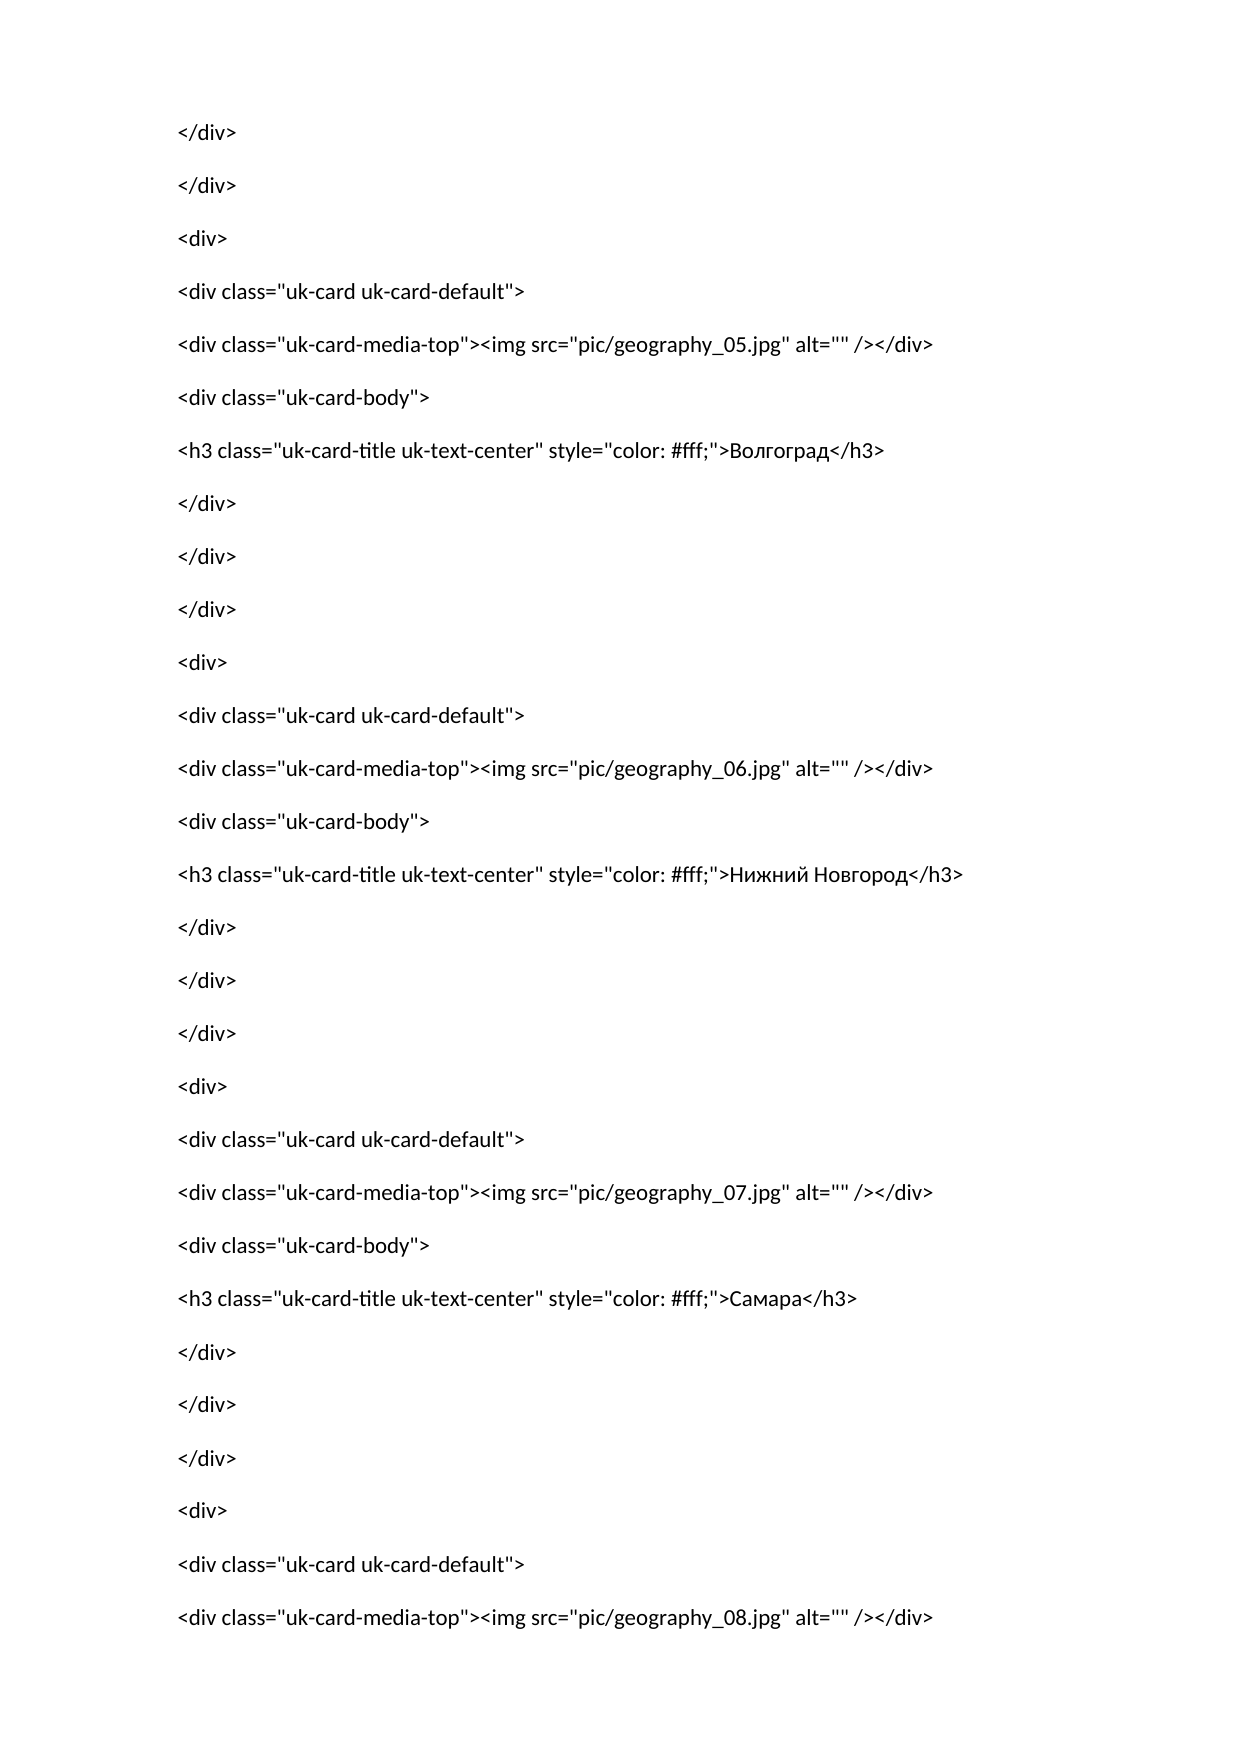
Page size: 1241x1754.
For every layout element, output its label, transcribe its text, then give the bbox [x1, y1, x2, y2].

text <div> [177, 1072, 1152, 1101]
text <div class="uk-card-body"> [177, 807, 1152, 835]
text </div> [177, 171, 1152, 199]
text </div> [177, 1338, 1152, 1366]
text </div> [177, 1391, 1152, 1419]
text <div class="uk-card-media-top"><img src="pic/geography_06.jpg" alt="" /></div> [177, 754, 1152, 782]
text </div> [177, 1019, 1152, 1047]
text <h3 class="uk-card-title uk-text-center" style="color: #fff;">Нижний Новгород</h3> [177, 860, 1152, 888]
text <div class="uk-card-media-top"><img src="pic/geography_08.jpg" alt="" /></div> [177, 1603, 1152, 1631]
text <h3 class="uk-card-title uk-text-center" style="color: #fff;">Самара</h3> [177, 1284, 1152, 1313]
text <div> [177, 648, 1152, 676]
text <div class="uk-card uk-card-default"> [177, 701, 1152, 729]
text </div> [177, 595, 1152, 623]
text <div> [177, 1497, 1152, 1525]
text </div> [177, 489, 1152, 517]
text <div class="uk-card-body"> [177, 1232, 1152, 1259]
text <div class="uk-card-media-top"><img src="pic/geography_05.jpg" alt="" /></div> [177, 330, 1152, 358]
text </div> [177, 1444, 1152, 1472]
text <div class="uk-card uk-card-default"> [177, 1126, 1152, 1153]
text </div> [177, 913, 1152, 941]
text <div> [177, 224, 1152, 252]
text </div> [177, 966, 1152, 994]
text <div class="uk-card uk-card-default"> [177, 1550, 1152, 1578]
text </div> [177, 118, 1152, 146]
text <div class="uk-card-body"> [177, 383, 1152, 411]
text <div class="uk-card-media-top"><img src="pic/geography_07.jpg" alt="" /></div> [177, 1178, 1152, 1207]
text <div class="uk-card uk-card-default"> [177, 277, 1152, 305]
text <h3 class="uk-card-title uk-text-center" style="color: #fff;">Волгоград</h3> [177, 436, 1152, 464]
text </div> [177, 542, 1152, 570]
